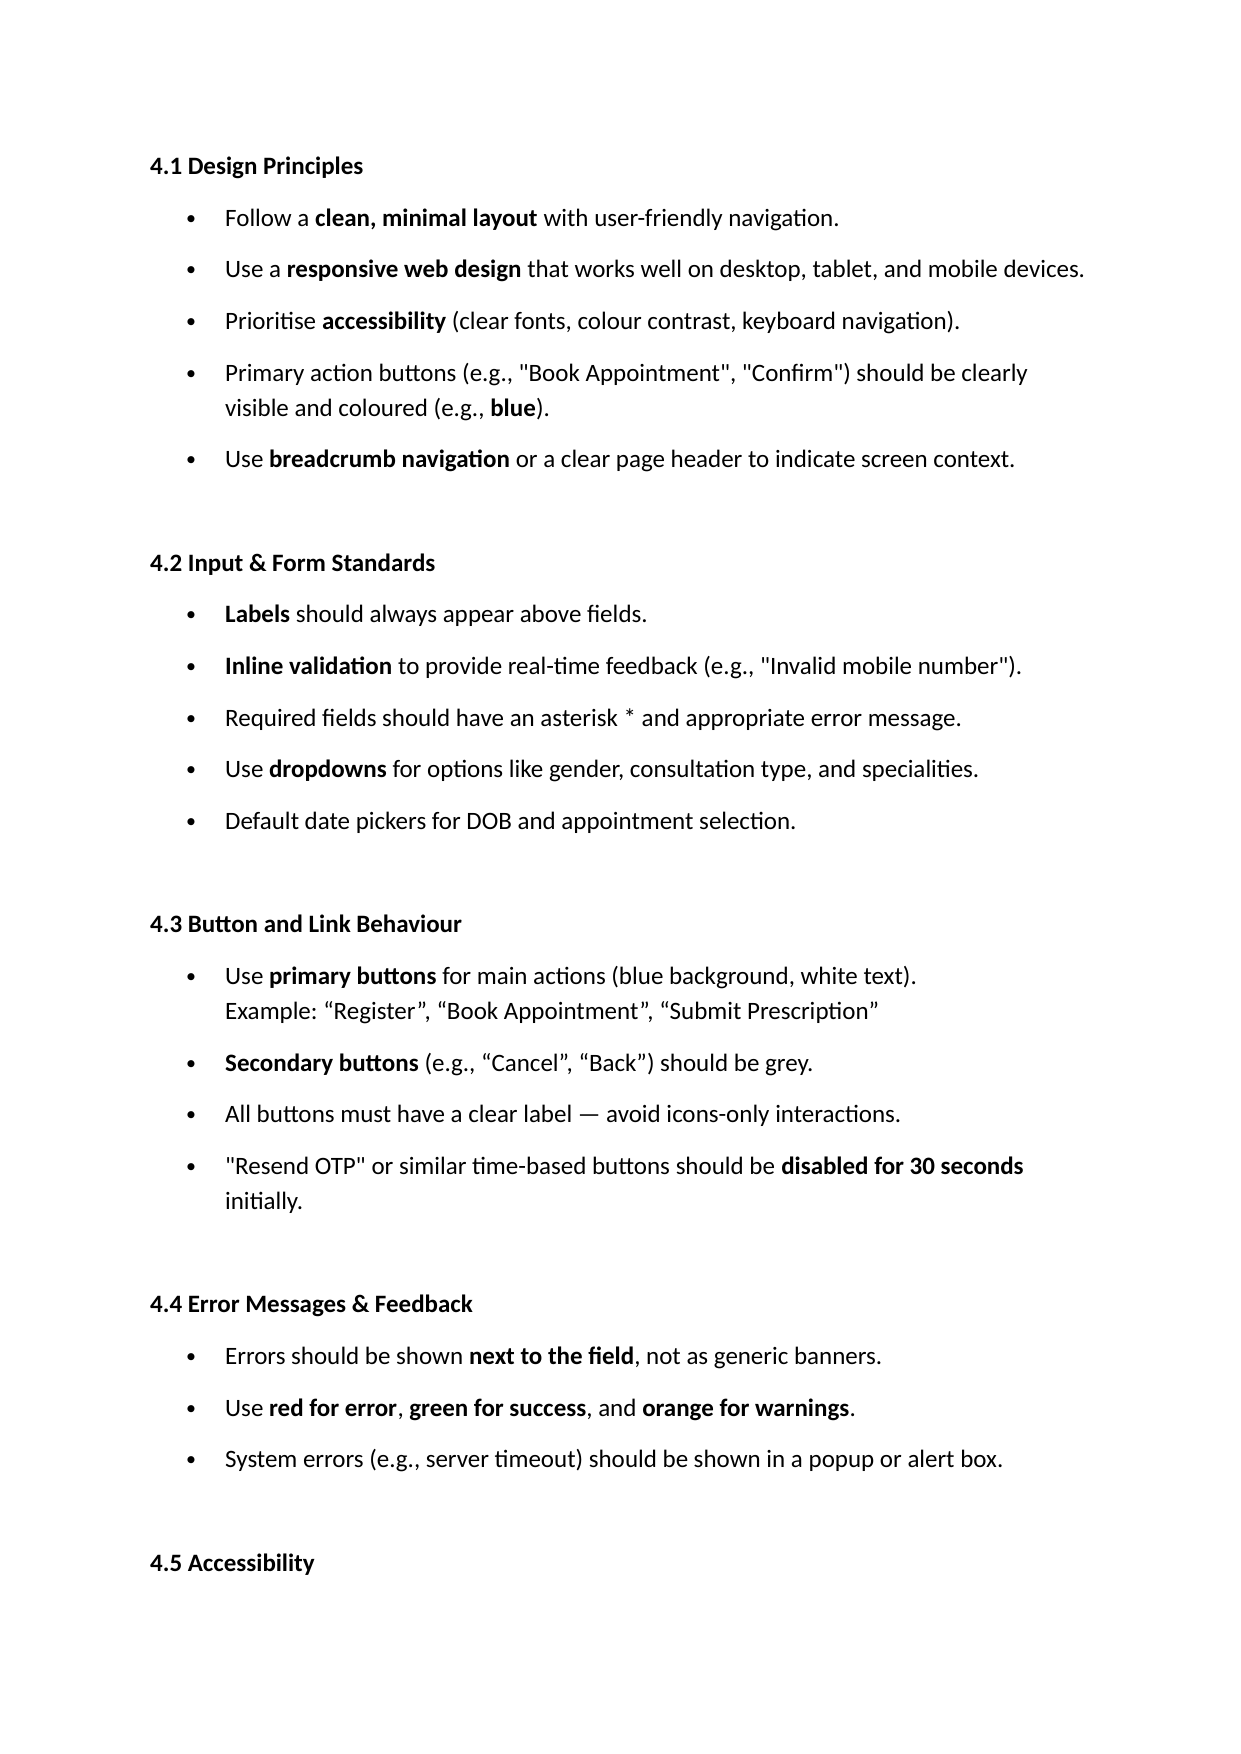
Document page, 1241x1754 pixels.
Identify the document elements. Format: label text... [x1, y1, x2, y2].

list Primary action buttons (e.g., "Book Appointment", "Confirm") should be clearly visible and coloured (e.g., blue). [187, 357, 1090, 422]
list "Resend OTP" or similar time-based buttons should be disabled for 30 seconds initially. [187, 1150, 1090, 1216]
list Inline validation to provide real-time feedback (e.g., "Invalid mobile number"). [187, 650, 1090, 681]
text 4.3 Button and Link Behaviour [150, 908, 1090, 939]
list Use red for error, green for success, and orange for warnings. [187, 1392, 1090, 1422]
list Use primary buttons for main actions (blue background, white text). Example: “Register”, “Book Appointment”, “Submit Prescription” [187, 960, 1090, 1026]
list Prioritise accessibility (clear fonts, colour contrast, keyboard navigation). [187, 305, 1090, 336]
text 4.4 Error Messages & Feedback [150, 1288, 1090, 1319]
list Labels should always appear above fields. [187, 598, 1090, 629]
text 4.2 Input & Form Standards [150, 547, 1090, 577]
list All buttons must have a clear label — avoid icons-only interactions. [187, 1098, 1090, 1129]
text 4.1 Design Principles [150, 150, 1090, 181]
list Secondary buttons (e.g., “Cancel”, “Back”) should be grey. [187, 1047, 1090, 1077]
list Required fields should have an asterisk * and appropriate error message. [187, 702, 1090, 732]
text 4.5 Accessibility [150, 1547, 1090, 1577]
list System errors (e.g., server timeout) should be shown in a popup or alert box. [187, 1443, 1090, 1474]
list Use breadcrumb navigation or a clear page header to indicate screen context. [187, 443, 1090, 474]
list Use dropdowns for options like gender, consultation type, and specialities. [187, 753, 1090, 784]
list Default date pickers for DOB and appointment selection. [187, 805, 1090, 836]
list Errors should be shown next to the field, not as generic banners. [187, 1340, 1090, 1371]
list Follow a clean, minimal layout with user-friendly navigation. [187, 202, 1090, 232]
list Use a responsive web design that works well on desktop, tablet, and mobile devices. [187, 253, 1090, 284]
